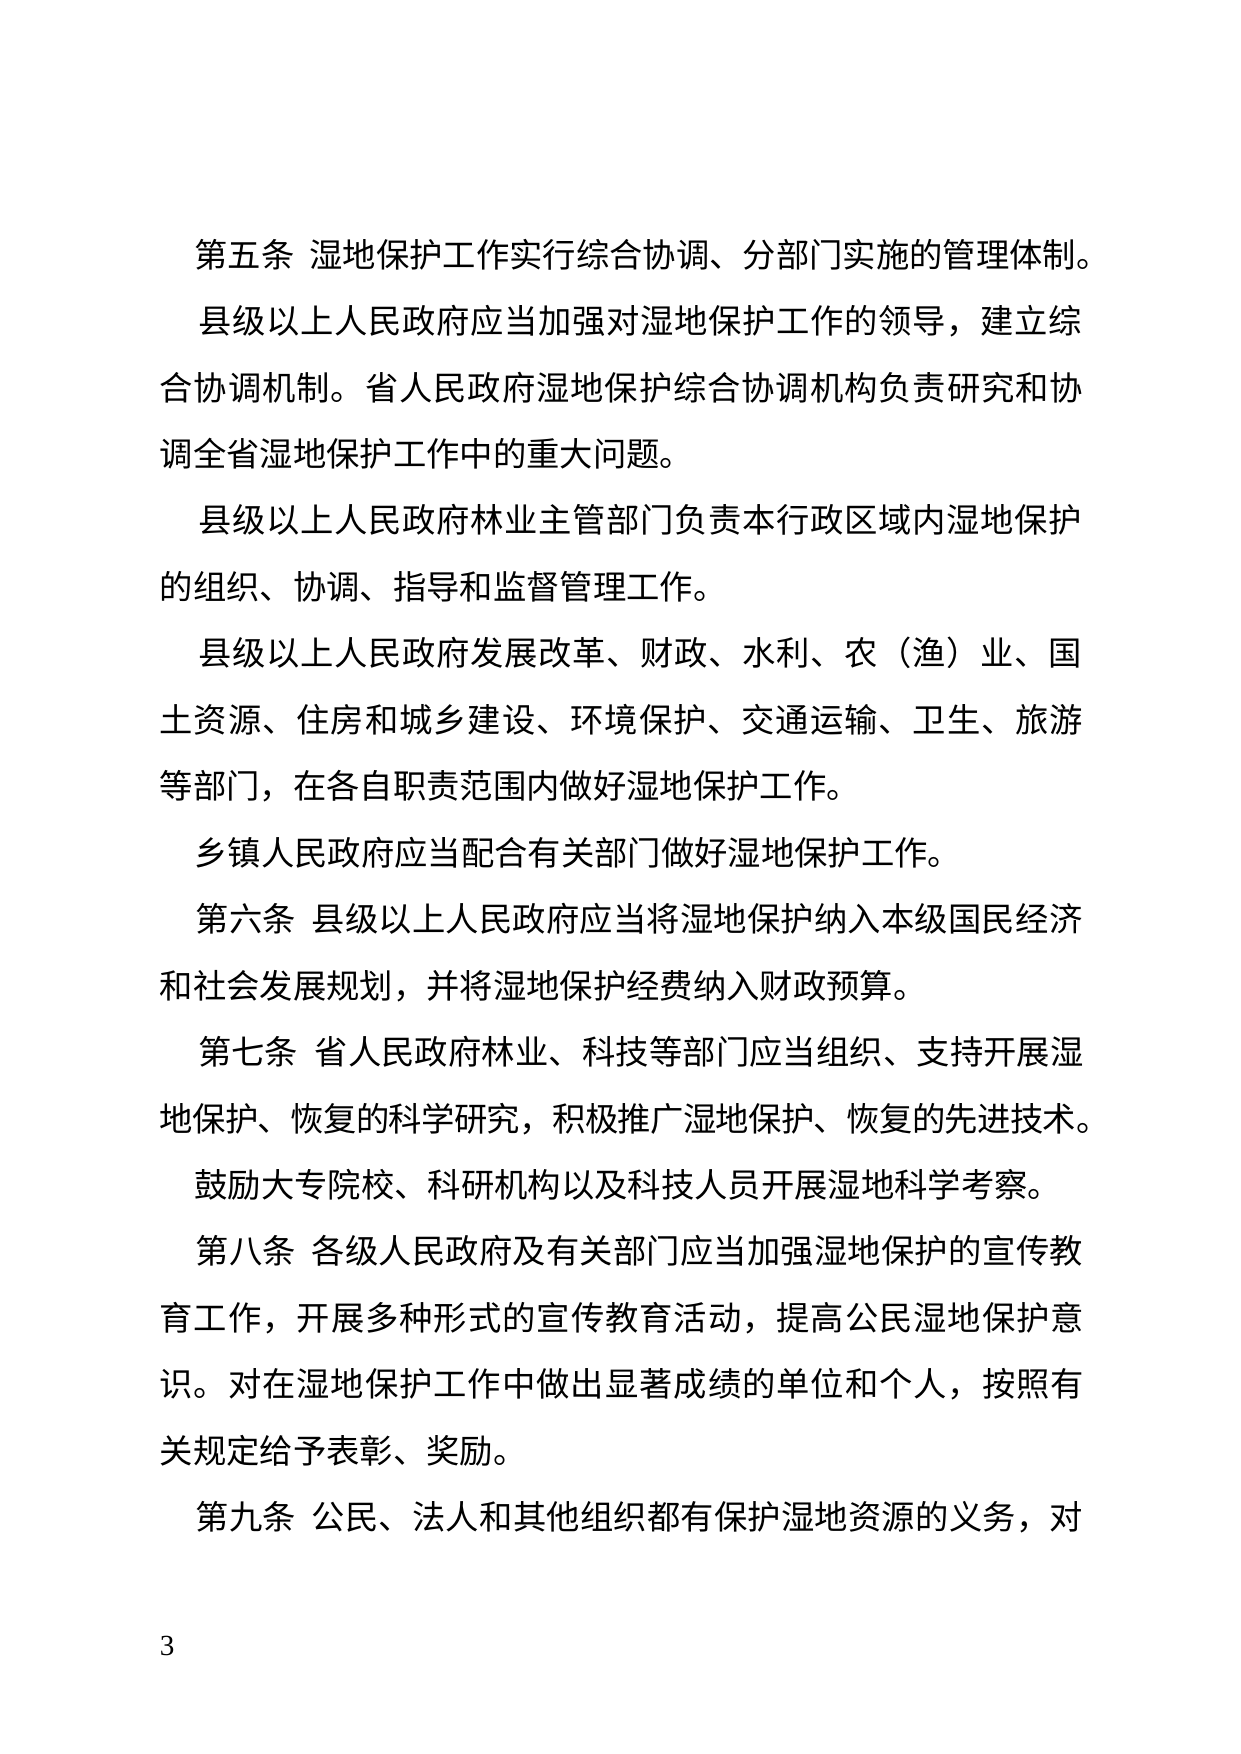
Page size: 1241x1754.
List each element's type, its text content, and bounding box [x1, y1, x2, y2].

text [159, 1482, 1084, 1548]
text 县级以上人民政府发展改革、财政、水利、农（渔）业、国土资源、住房和城乡建设、环境保护、交通运输、卫生、旅游等部门，在各自职责范围内做好湿地保护工作。 [159, 618, 1084, 817]
text 县级以上人民政府应当加强对湿地保护工作的领导，建立综合协调机制。省人民政府湿地保护综合协调机构负责研究和协调全省湿地保护工作中的重大问题。 [159, 286, 1084, 485]
text 第八条 各级人民政府及有关部门应当加强湿地保护的宣传教育工作，开展多种形式的宣传教育活动，提高公民湿地保护意识。对在湿地保护工作中做出显著成绩的单位和个人，按照有关规定给予表彰、奖励。 [159, 1216, 1084, 1482]
text 县级以上人民政府林业主管部门负责本行政区域内湿地保护的组织、协调、指导和监督管理工作。 [159, 485, 1084, 618]
text 第七条 省人民政府林业、科技等部门应当组织、支持开展湿地保护、恢复的科学研究，积极推广湿地保护、恢复的先进技术。 [159, 1017, 1084, 1150]
text 鼓励大专院校、科研机构以及科技人员开展湿地科学考察。 [159, 1150, 1084, 1216]
text 第六条 县级以上人民政府应当将湿地保护纳入本级国民经济和社会发展规划，并将湿地保护经费纳入财政预算。 [159, 884, 1084, 1017]
text 乡镇人民政府应当配合有关部门做好湿地保护工作。 [159, 817, 1084, 884]
text 第五条 湿地保护工作实行综合协调、分部门实施的管理体制。 [159, 219, 1084, 286]
